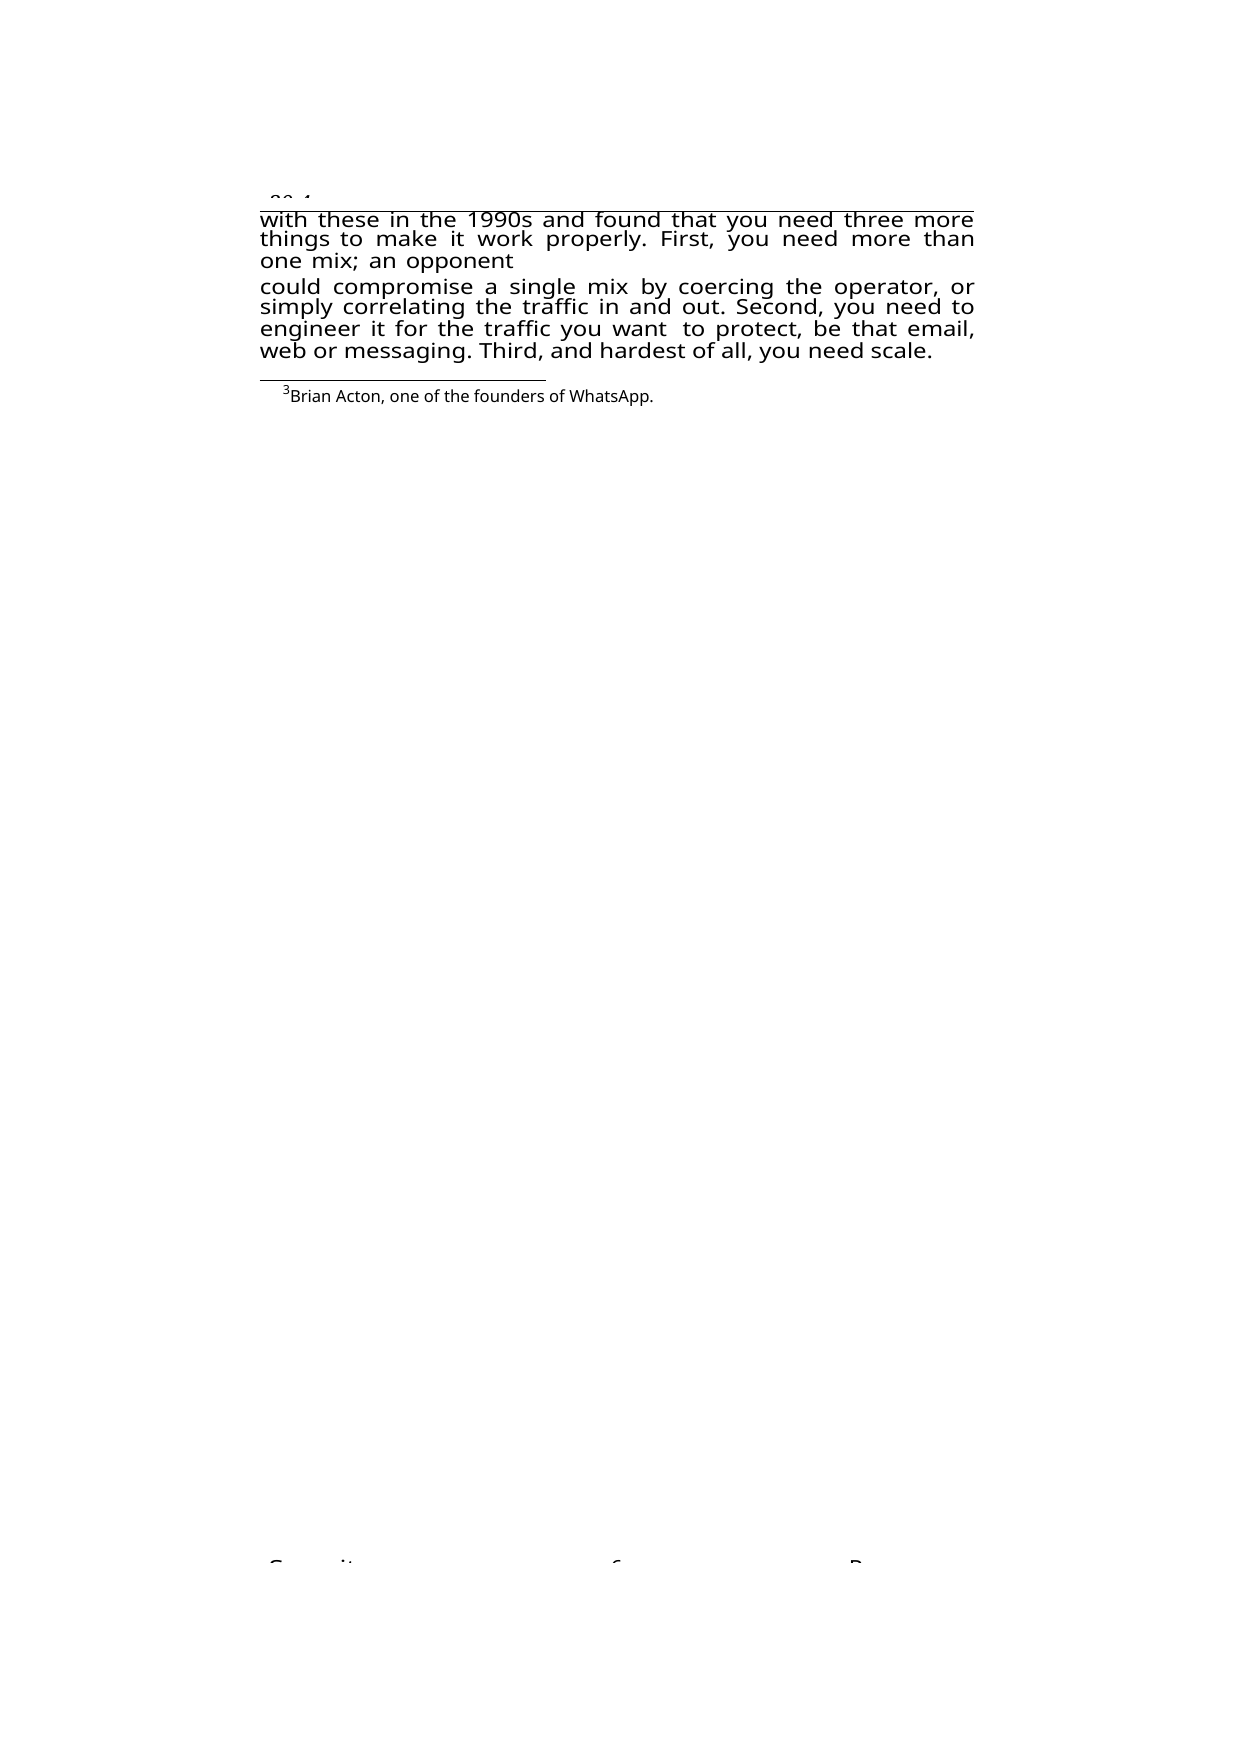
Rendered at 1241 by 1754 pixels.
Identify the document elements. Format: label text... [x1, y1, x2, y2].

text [259, 210, 975, 274]
text could compromise a single mix by coercing the operator, or simply correlating the traﬃc in and out. Second, you need to engineer it for the traﬃc you want to protect, be that email, web or messaging. Third, and hardest of all, you need scale. [259, 276, 975, 365]
text 3Brian Acton, one of the founders of WhatsApp. [283, 365, 1065, 408]
